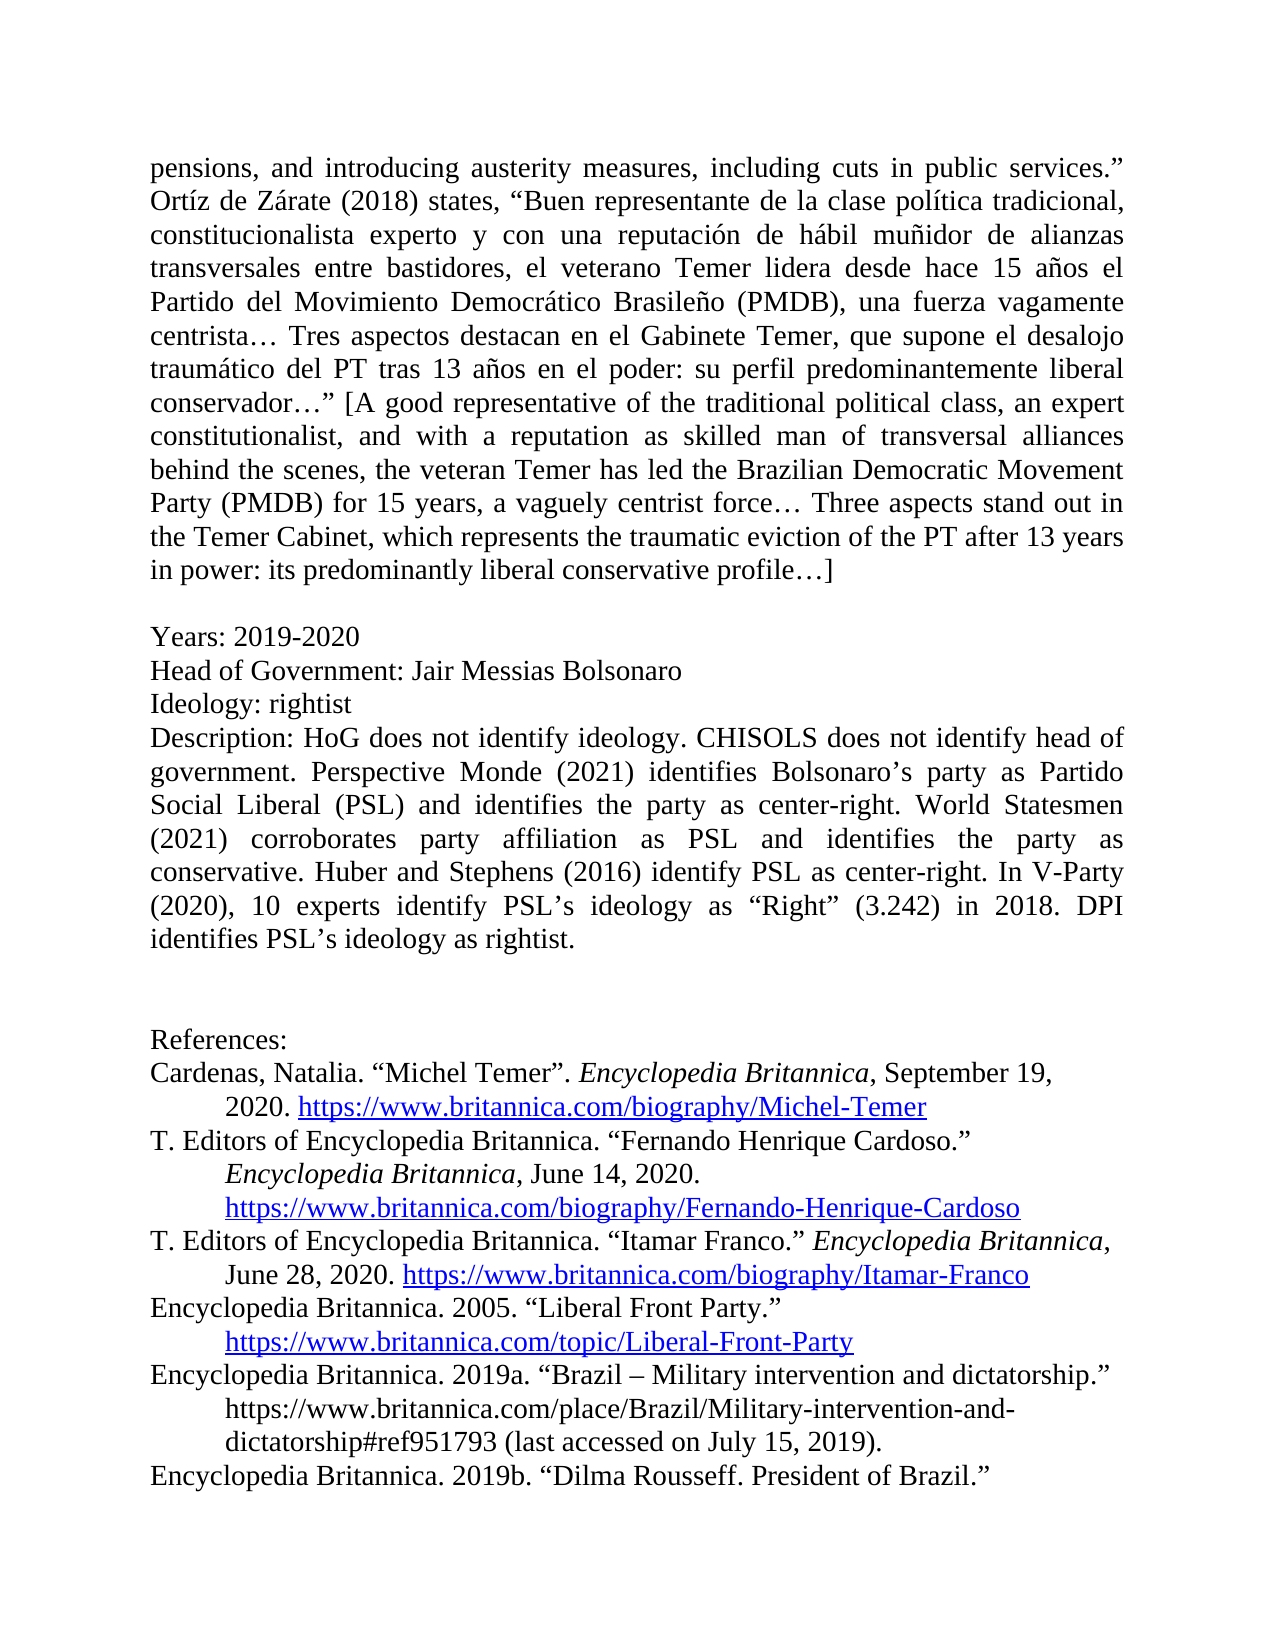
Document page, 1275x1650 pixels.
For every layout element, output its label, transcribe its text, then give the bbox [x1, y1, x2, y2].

text Encyclopedia Britannica. 2019a. “Brazil – Military intervention and dictatorship.” [150, 1357, 1125, 1391]
text Description: HoG does not identify ideology. CHISOLS does not identify head of government. Perspective Monde (2021) identifies Bolsonaro’s party as Partido Social Liberal (PSL) and identifies the party as center-right. World Statesmen (2021) corroborates party affiliation as PSL and identifies the party as conservative. Huber and Stephens (2016) identify PSL as center-right. In V-Party (2020), 10 experts identify PSL’s ideology as “Right” (3.242) in 2018. DPI identifies PSL’s ideology as rightist. [150, 720, 1125, 955]
text T. Editors of Encyclopedia Britannica. “Itamar Franco.” Encyclopedia Britannica, June 28, 2020. https://www.britannica.com/biography/Itamar-Franco [150, 1223, 1125, 1290]
text Years: 2019-2020 [150, 619, 1125, 653]
text Head of Government: Jair Messias Bolsonaro [150, 653, 1125, 687]
text Ideology: rightist [150, 687, 1125, 720]
text https://www.britannica.com/place/Brazil/Military-intervention-and-dictatorship#ref951793 (last accessed on July 15, 2019). [225, 1391, 1125, 1458]
text Encyclopedia Britannica. 2019b. “Dilma Rousseff. President of Brazil.” [150, 1458, 1125, 1492]
text Cardenas, Natalia. “Michel Temer”. Encyclopedia Britannica, September 19, 2020. https://www.britannica.com/biography/Michel-Temer [150, 1056, 1125, 1123]
text https://www.britannica.com/topic/Liberal-Front-Party [150, 1324, 1125, 1357]
text Encyclopedia Britannica. 2005. “Liberal Front Party.” [150, 1290, 1125, 1324]
text T. Editors of Encyclopedia Britannica. “Fernando Henrique Cardoso.” Encyclopedia Britannica, June 14, 2020. https://www.britannica.com/biography/Fernando-Henrique-Cardoso [150, 1123, 1125, 1223]
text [150, 150, 1125, 586]
text References: [150, 1022, 1125, 1056]
